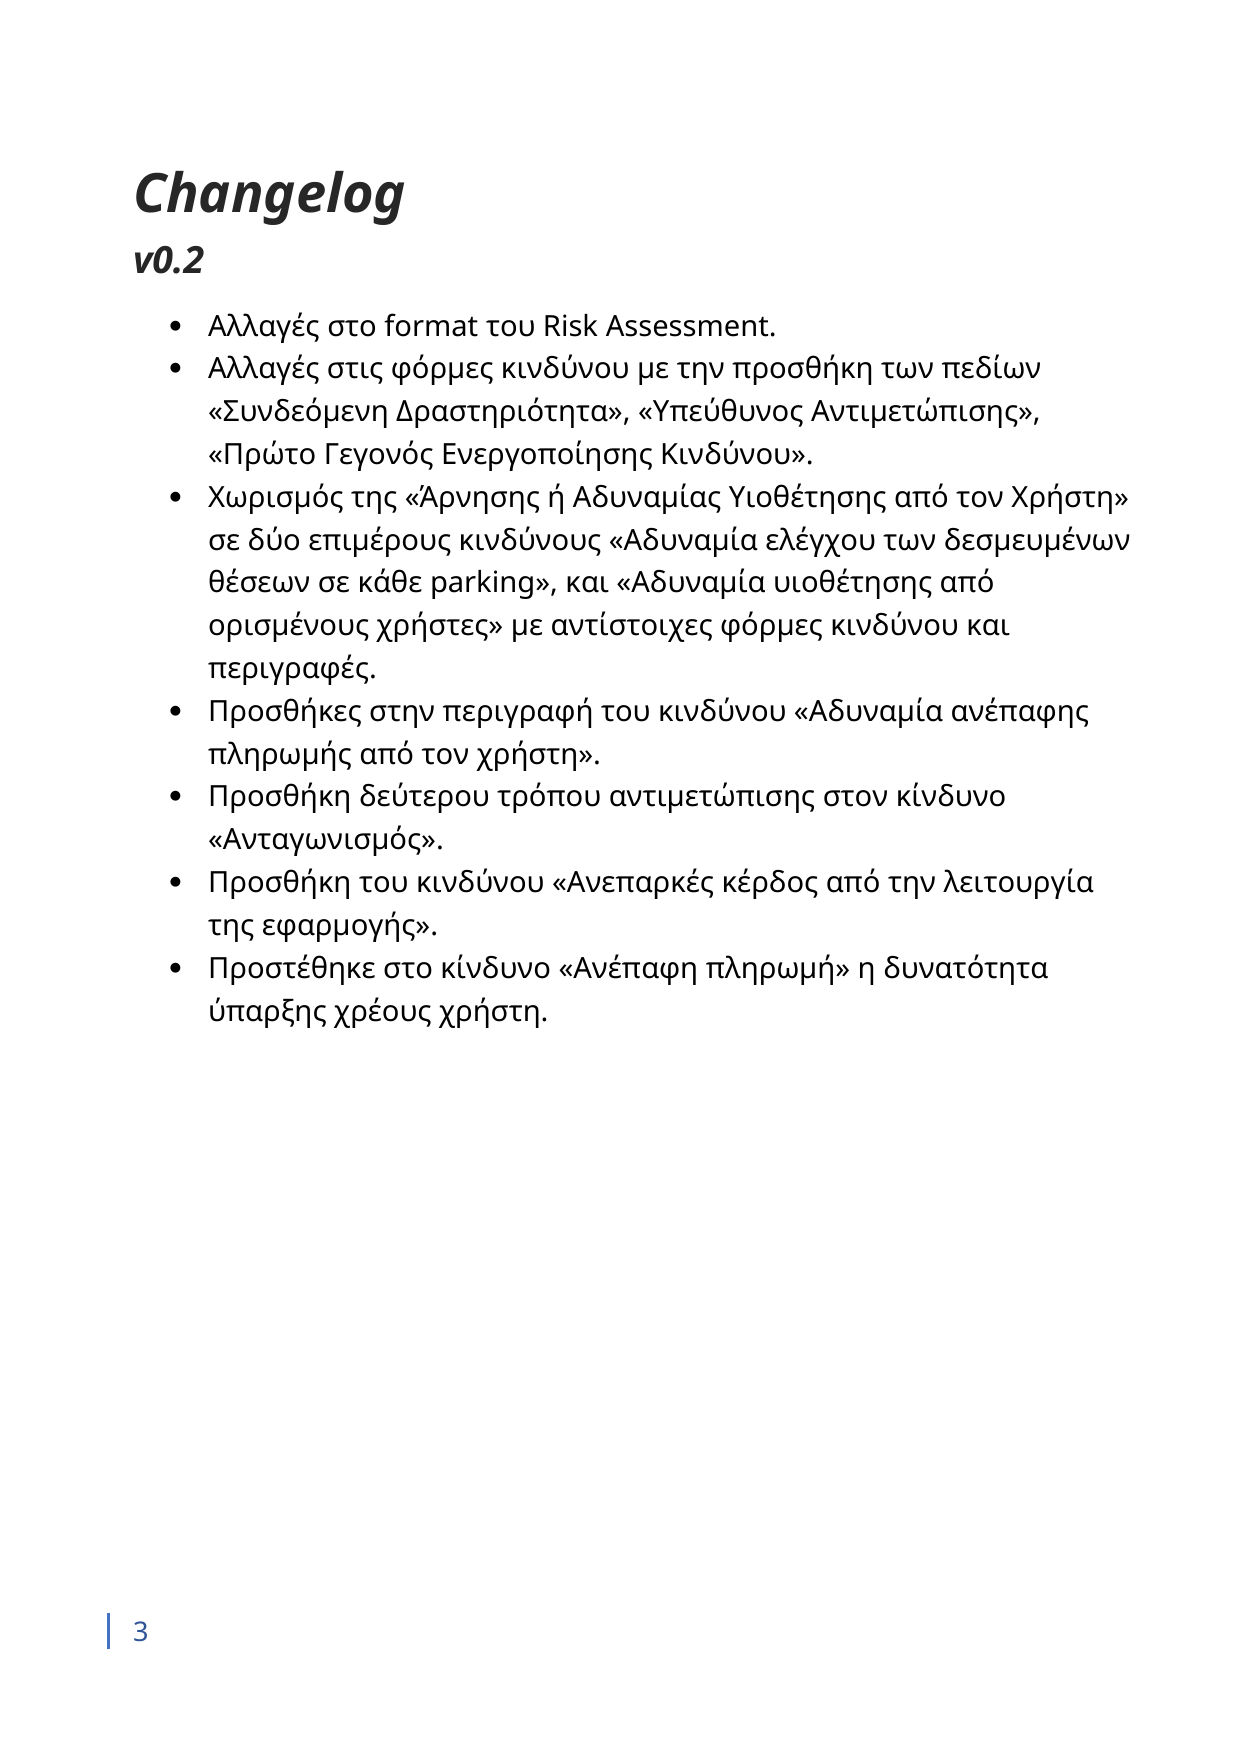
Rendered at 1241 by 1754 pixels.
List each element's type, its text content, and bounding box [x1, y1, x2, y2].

list Αλλαγές στο format του Risk Assessment. [170, 305, 1137, 344]
subtitle Changelog [133, 154, 1137, 228]
list Προστέθηκε στο κίνδυνο «Ανέπαφη πληρωμή» η δυνατότητα ύπαρξης χρέους χρήστη. [170, 947, 1137, 1029]
list Προσθήκη του κινδύνου «Ανεπαρκές κέρδος από την λειτουργία της εφαρμογής». [170, 861, 1137, 944]
list Προσθήκη δεύτερου τρόπου αντιμετώπισης στον κίνδυνο «Ανταγωνισμός». [170, 776, 1137, 858]
list Αλλαγές στις φόρμες κινδύνου με την προσθήκη των πεδίων «Συνδεόμενη Δραστηριότητα», «Υπεύθυνος Αντιμετώπισης», «Πρώτο Γεγονός Ενεργοποίησης Κινδύνου». [170, 348, 1137, 473]
text v0.2 [133, 233, 1137, 284]
list Χωρισμός της «Άρνησης ή Αδυναμίας Υιοθέτησης από τον Χρήστη» σε δύο επιμέρους κινδύνους «Αδυναμία ελέγχου των δεσμευμένων θέσεων σε κάθε parking», και «Αδυναμία υιοθέτησης από ορισμένους χρήστες» με αντίστοιχες φόρμες κινδύνου και περιγραφές. [170, 476, 1137, 687]
list Προσθήκες στην περιγραφή του κινδύνου «Αδυναμία ανέπαφης πληρωμής από τον χρήστη». [170, 690, 1137, 773]
